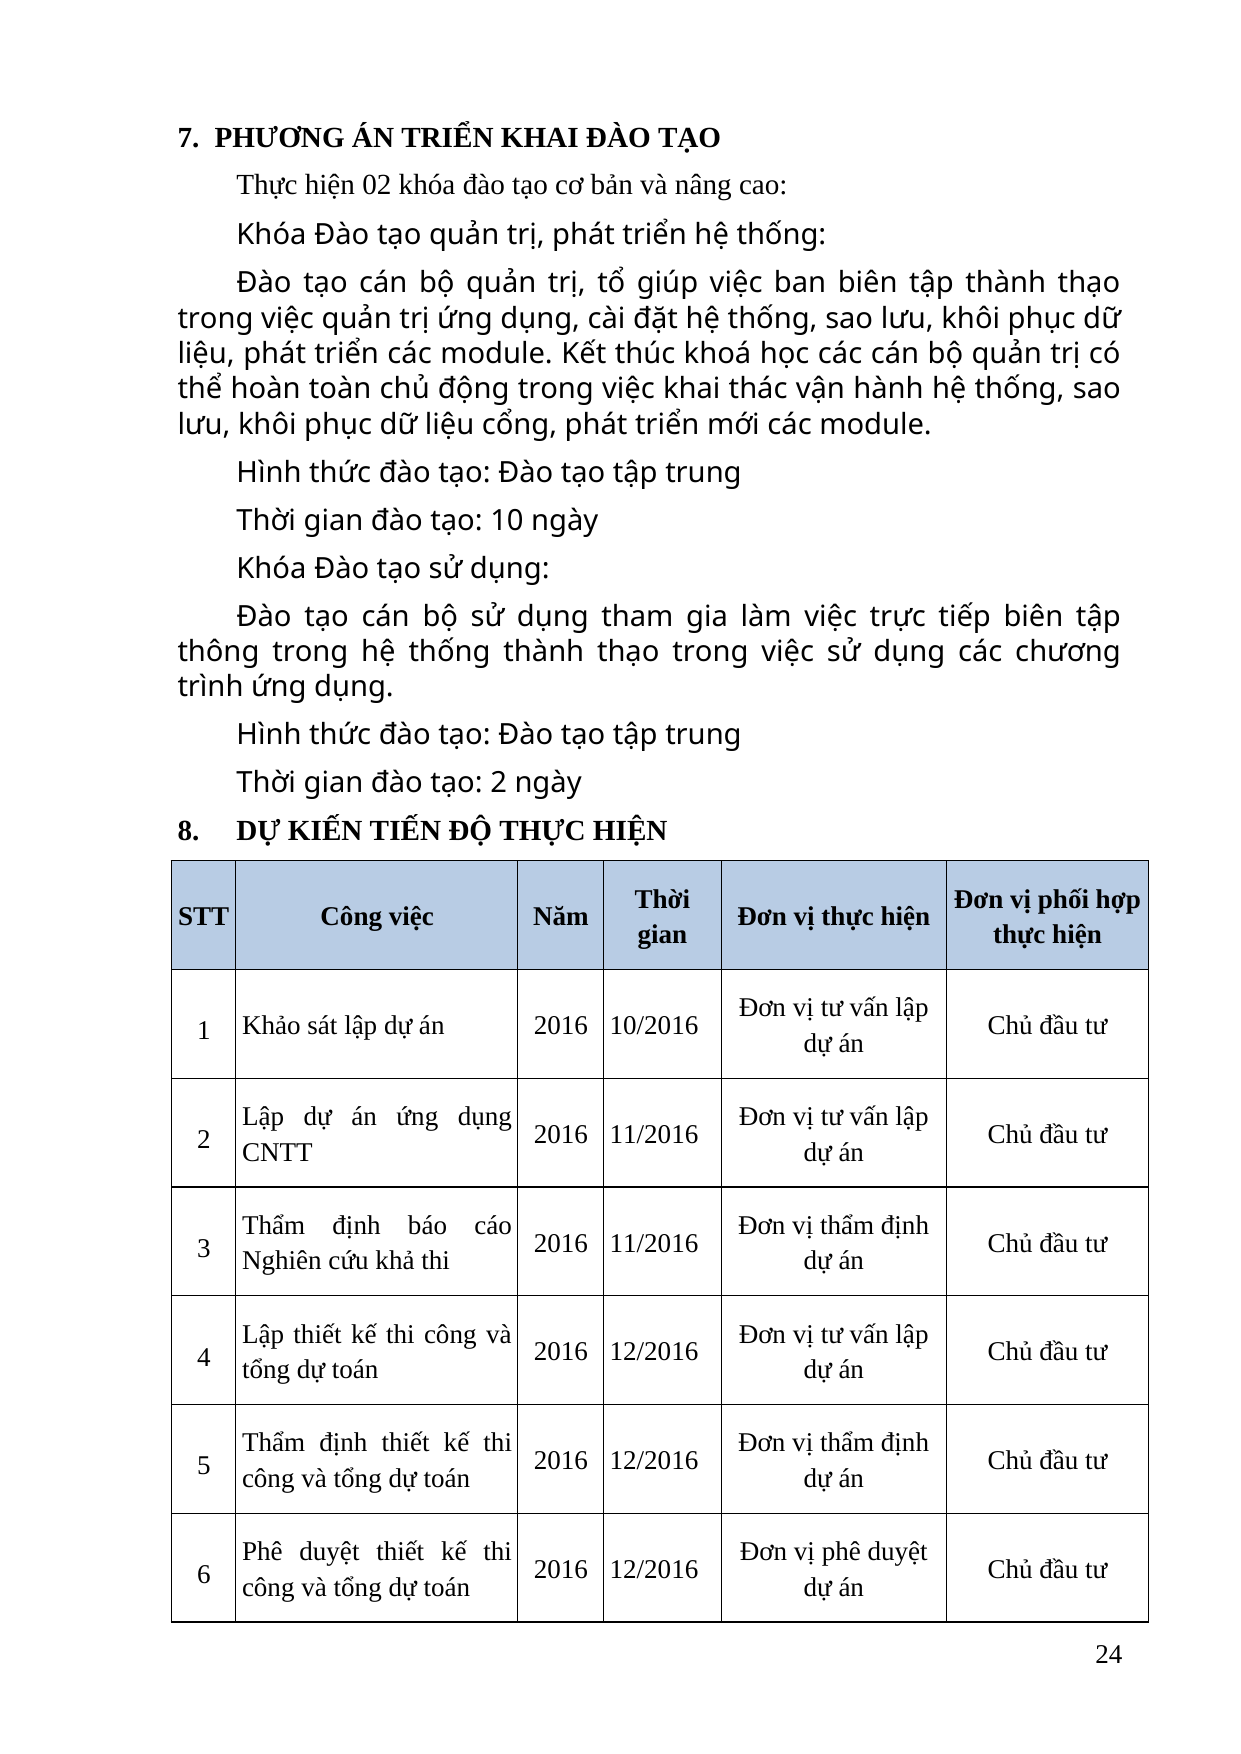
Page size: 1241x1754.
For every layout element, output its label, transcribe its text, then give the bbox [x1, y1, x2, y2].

table_cell Lập dự án ứng dụng CNTT [236, 1079, 517, 1186]
table_cell Chủ đầu tư [947, 1079, 1148, 1186]
table_cell [172, 1514, 235, 1621]
table_header STT [172, 861, 235, 969]
text Thời gian đào tạo: 10 ngày [177, 502, 1122, 537]
table_cell [172, 1405, 235, 1513]
table_cell Đơn vị tư vấn lập dự án [722, 1079, 946, 1186]
table_cell 2016 [518, 1296, 603, 1404]
table_cell 2016 [518, 1514, 603, 1621]
text Hình thức đào tạo: Đào tạo tập trung [177, 454, 1122, 489]
text Thực hiện 02 khóa đào tạo cơ bản và nâng cao: [177, 167, 1122, 200]
table_cell [172, 1296, 235, 1404]
subtitle PHƯƠNG ÁN TRIỂN KHAI ĐÀO TẠO [177, 119, 1122, 154]
table_cell 11/2016 [604, 1188, 721, 1295]
table_cell Khảo sát lập dự án [236, 970, 517, 1078]
text Hình thức đào tạo: Đào tạo tập trung [177, 716, 1122, 752]
table_cell Chủ đầu tư [947, 970, 1148, 1078]
table_header Đơn vị phối hợp thực hiện [947, 861, 1148, 969]
table_cell Đơn vị tư vấn lập dự án [722, 970, 946, 1078]
table_cell Phê duyệt thiết kế thi công và tổng dự toán [236, 1514, 517, 1621]
text Đào tạo cán bộ sử dụng tham gia làm việc trực tiếp biên tập thông trong hệ thống thành thạo trong việc sử dụng các chương trình ứng dụng. [177, 598, 1122, 704]
table_cell [172, 970, 235, 1078]
text Khóa Đào tạo quản trị, phát triển hệ thống: [177, 216, 1122, 252]
table_cell Thẩm định thiết kế thi công và tổng dự toán [236, 1405, 517, 1513]
table_cell [172, 1188, 235, 1295]
table_cell Lập thiết kế thi công và tổng dự toán [236, 1296, 517, 1404]
table_cell Đơn vị thẩm định dự án [722, 1188, 946, 1295]
table_cell 2016 [518, 1079, 603, 1186]
table_cell 12/2016 [604, 1296, 721, 1404]
table_header Thời gian [604, 861, 721, 969]
table_cell 10/2016 [604, 970, 721, 1078]
table_cell Chủ đầu tư [947, 1405, 1148, 1513]
table_cell Chủ đầu tư [947, 1514, 1148, 1621]
table_cell 2016 [518, 1188, 603, 1295]
text Thời gian đào tạo: 2 ngày [177, 764, 1122, 800]
table_cell 2016 [518, 970, 603, 1078]
table_header Năm [518, 861, 603, 969]
table_cell Thẩm định báo cáo Nghiên cứu khả thi [236, 1188, 517, 1295]
subtitle DỰ KIẾN TIẾN ĐỘ THỰC HIỆN [177, 812, 1122, 848]
table_cell 12/2016 [604, 1514, 721, 1621]
table_cell Chủ đầu tư [947, 1188, 1148, 1295]
table_cell 2016 [518, 1405, 603, 1513]
table_cell Chủ đầu tư [947, 1296, 1148, 1404]
table_header Công việc [236, 861, 517, 969]
table_header Đơn vị thực hiện [722, 861, 946, 969]
table_cell Đơn vị thẩm định dự án [722, 1405, 946, 1513]
table_cell 12/2016 [604, 1405, 721, 1513]
table_cell Đơn vị phê duyệt dự án [722, 1514, 946, 1621]
table_cell 11/2016 [604, 1079, 721, 1186]
text Khóa Đào tạo sử dụng: [177, 550, 1122, 585]
table_cell [172, 1079, 235, 1186]
text Đào tạo cán bộ quản trị, tổ giúp việc ban biên tập thành thạo trong việc quản trị ứng dụng, cài đặt hệ thống, sao lưu, khôi phục dữ liệu, phát triển các module. Kết thúc khoá học các cán bộ quản trị có thể hoàn toàn chủ động trong việc khai thác vận hành hệ thống, sao lưu, khôi phục dữ liệu cổng, phát triển mới các module. [177, 264, 1122, 441]
table_cell Đơn vị tư vấn lập dự án [722, 1296, 946, 1404]
